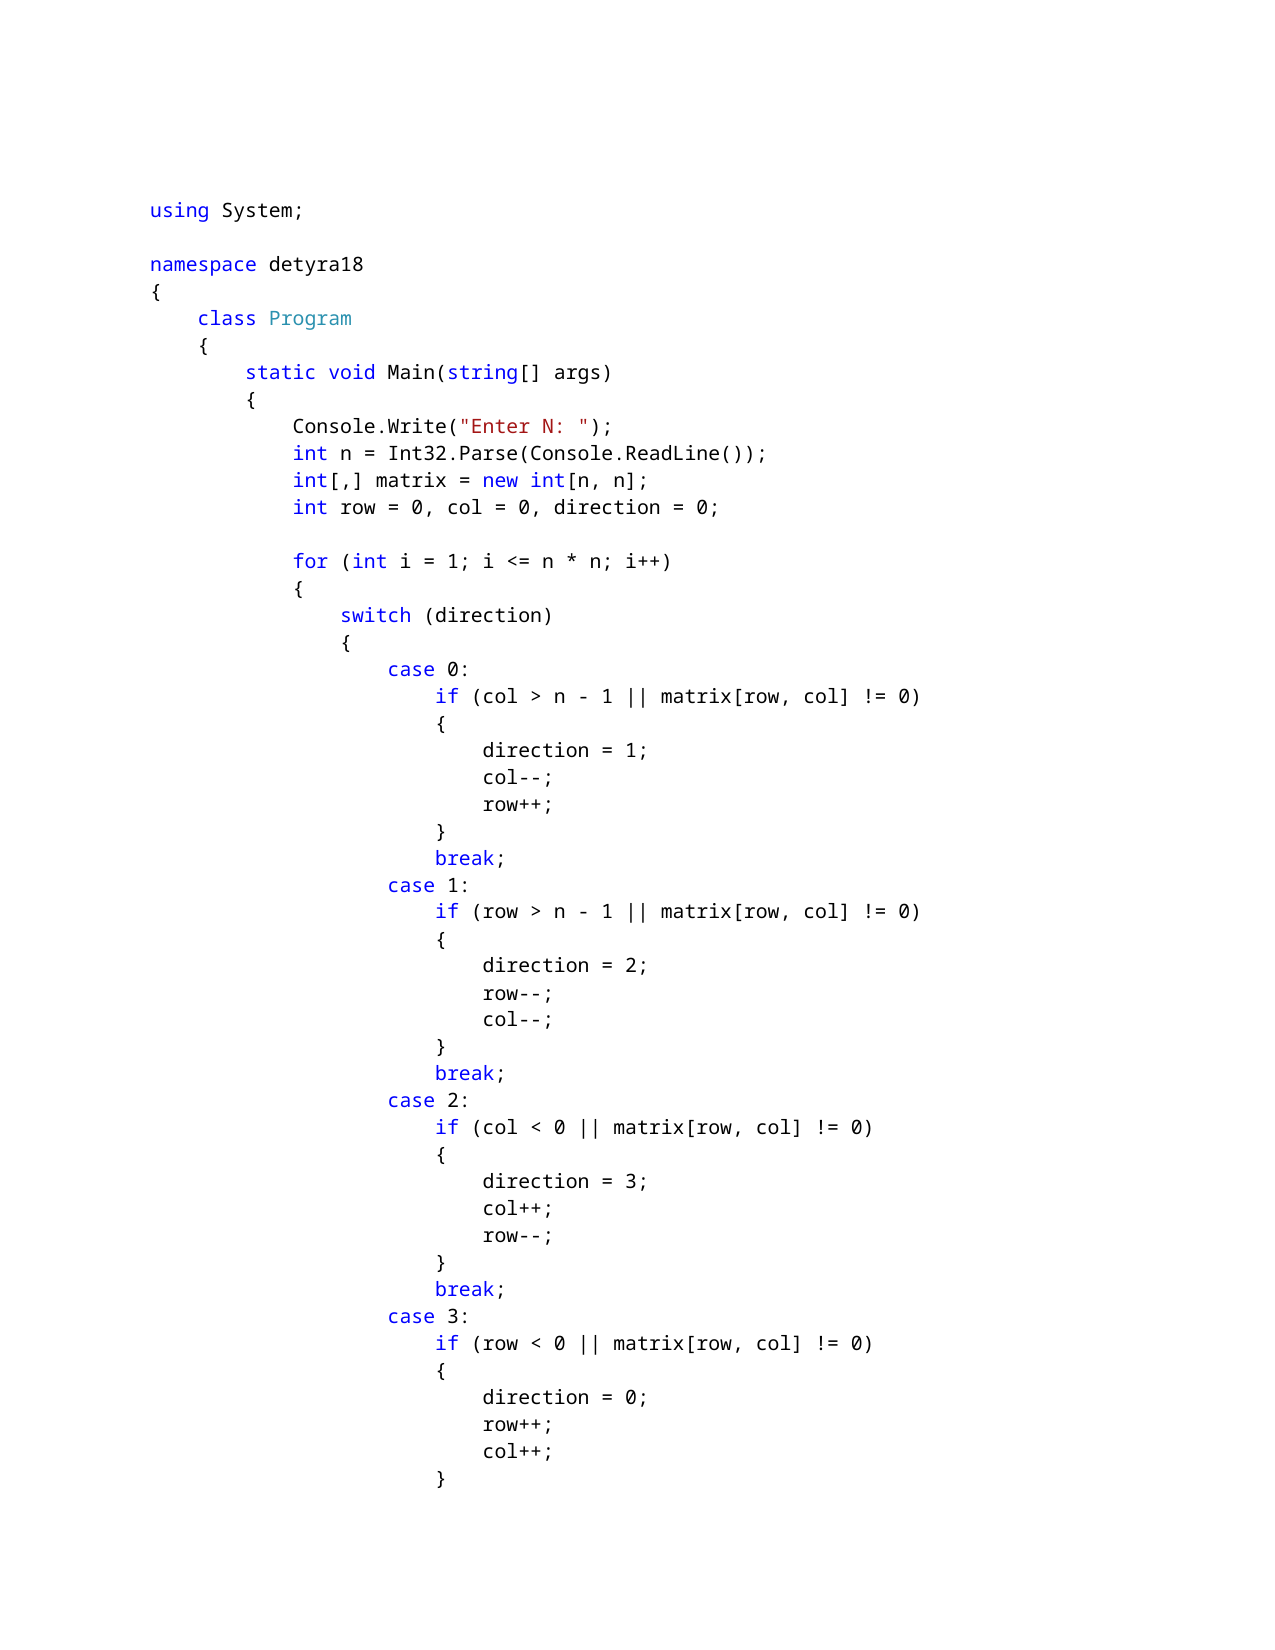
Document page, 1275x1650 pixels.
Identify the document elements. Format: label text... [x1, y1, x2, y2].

text col--; [150, 763, 1125, 790]
text case 3: [150, 1302, 1125, 1329]
text if (row < 0 || matrix[row, col] != 0) [150, 1329, 1125, 1356]
text { [150, 1141, 1125, 1168]
text switch (direction) [150, 601, 1125, 628]
text { [150, 709, 1125, 736]
text namespace detyra18 [150, 250, 1125, 277]
text direction = 1; [150, 736, 1125, 763]
text { [150, 385, 1125, 412]
text class Program [150, 304, 1125, 331]
text if (col > n - 1 || matrix[row, col] != 0) [150, 682, 1125, 709]
text { [150, 331, 1125, 358]
text if (row > n - 1 || matrix[row, col] != 0) [150, 898, 1125, 925]
text } [150, 1033, 1125, 1060]
text for (int i = 1; i <= n * n; i++) [150, 547, 1125, 574]
text break; [150, 1060, 1125, 1087]
text direction = 3; [150, 1168, 1125, 1194]
text row--; [150, 979, 1125, 1006]
text { [150, 574, 1125, 601]
text case 1: [150, 871, 1125, 898]
text break; [150, 1276, 1125, 1302]
text col--; [150, 1006, 1125, 1033]
text { [150, 1356, 1125, 1383]
text case 2: [150, 1087, 1125, 1114]
text { [150, 925, 1125, 952]
text } [150, 817, 1125, 844]
text col++; [150, 1194, 1125, 1222]
text using System; [150, 196, 1125, 223]
text static void Main(string[] args) [150, 358, 1125, 385]
text } [150, 1248, 1125, 1276]
text direction = 0; [150, 1383, 1125, 1410]
text break; [150, 844, 1125, 871]
text int[,] matrix = new int[n, n]; [150, 466, 1125, 493]
text Console.Write("Enter N: "); [150, 412, 1125, 439]
text row++; [150, 1410, 1125, 1437]
text direction = 2; [150, 952, 1125, 979]
text int row = 0, col = 0, direction = 0; [150, 493, 1125, 520]
text row++; [150, 790, 1125, 817]
text col++; [150, 1437, 1125, 1464]
text } [150, 1464, 1125, 1491]
text case 0: [150, 655, 1125, 682]
text { [150, 628, 1125, 655]
text row--; [150, 1222, 1125, 1248]
text { [150, 277, 1125, 304]
text if (col < 0 || matrix[row, col] != 0) [150, 1114, 1125, 1141]
text int n = Int32.Parse(Console.ReadLine()); [150, 439, 1125, 466]
